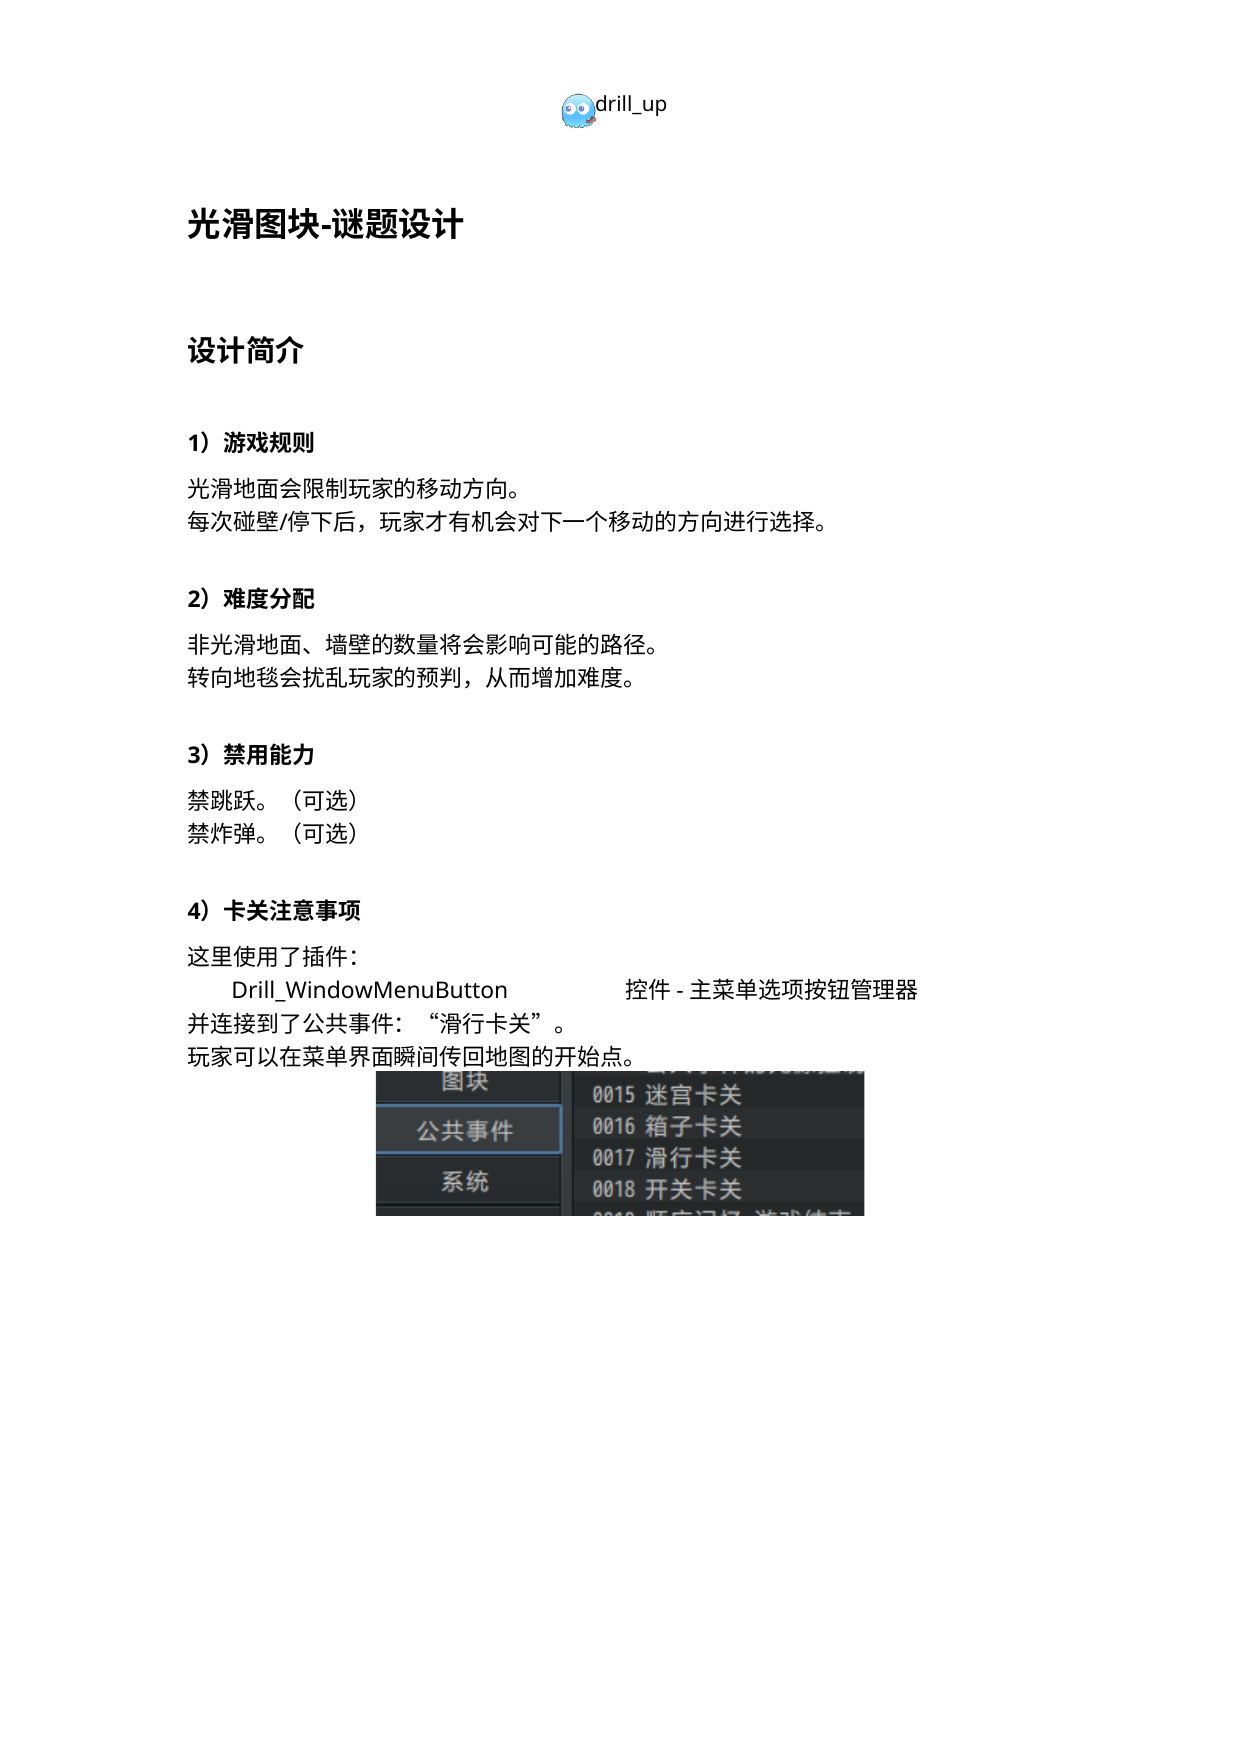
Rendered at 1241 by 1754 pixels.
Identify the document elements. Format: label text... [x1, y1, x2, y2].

text 这里使用了插件： [187, 939, 1053, 972]
subtitle 4）卡关注意事项 [187, 893, 1053, 926]
picture [375, 1071, 865, 1216]
text Drill_WindowMenuButton 控件 - 主菜单选项按钮管理器 [187, 972, 1053, 1005]
text 每次碰壁/停下后，玩家才有机会对下一个移动的方向进行选择。 [187, 504, 1053, 537]
subtitle 光滑图块-谜题设计 [187, 189, 1053, 254]
text 玩家可以在菜单界面瞬间传回地图的开始点。 [187, 1039, 1053, 1072]
subtitle 2）难度分配 [187, 581, 1053, 614]
subtitle 3）禁用能力 [187, 737, 1053, 770]
text 禁跳跃。（可选） [187, 783, 1053, 816]
text 光滑地面会限制玩家的移动方向。 [187, 471, 1053, 504]
text 禁炸弹。（可选） [187, 816, 1053, 849]
text 并连接到了公共事件：“滑行卡关”。 [187, 1005, 1053, 1039]
text 转向地毯会扰乱玩家的预判，从而增加难度。 [187, 660, 1053, 693]
subtitle 设计简介 [187, 316, 1053, 381]
subtitle 1）游戏规则 [187, 425, 1053, 458]
text 非光滑地面、墙壁的数量将会影响可能的路径。 [187, 627, 1053, 660]
picture [556, 88, 597, 130]
